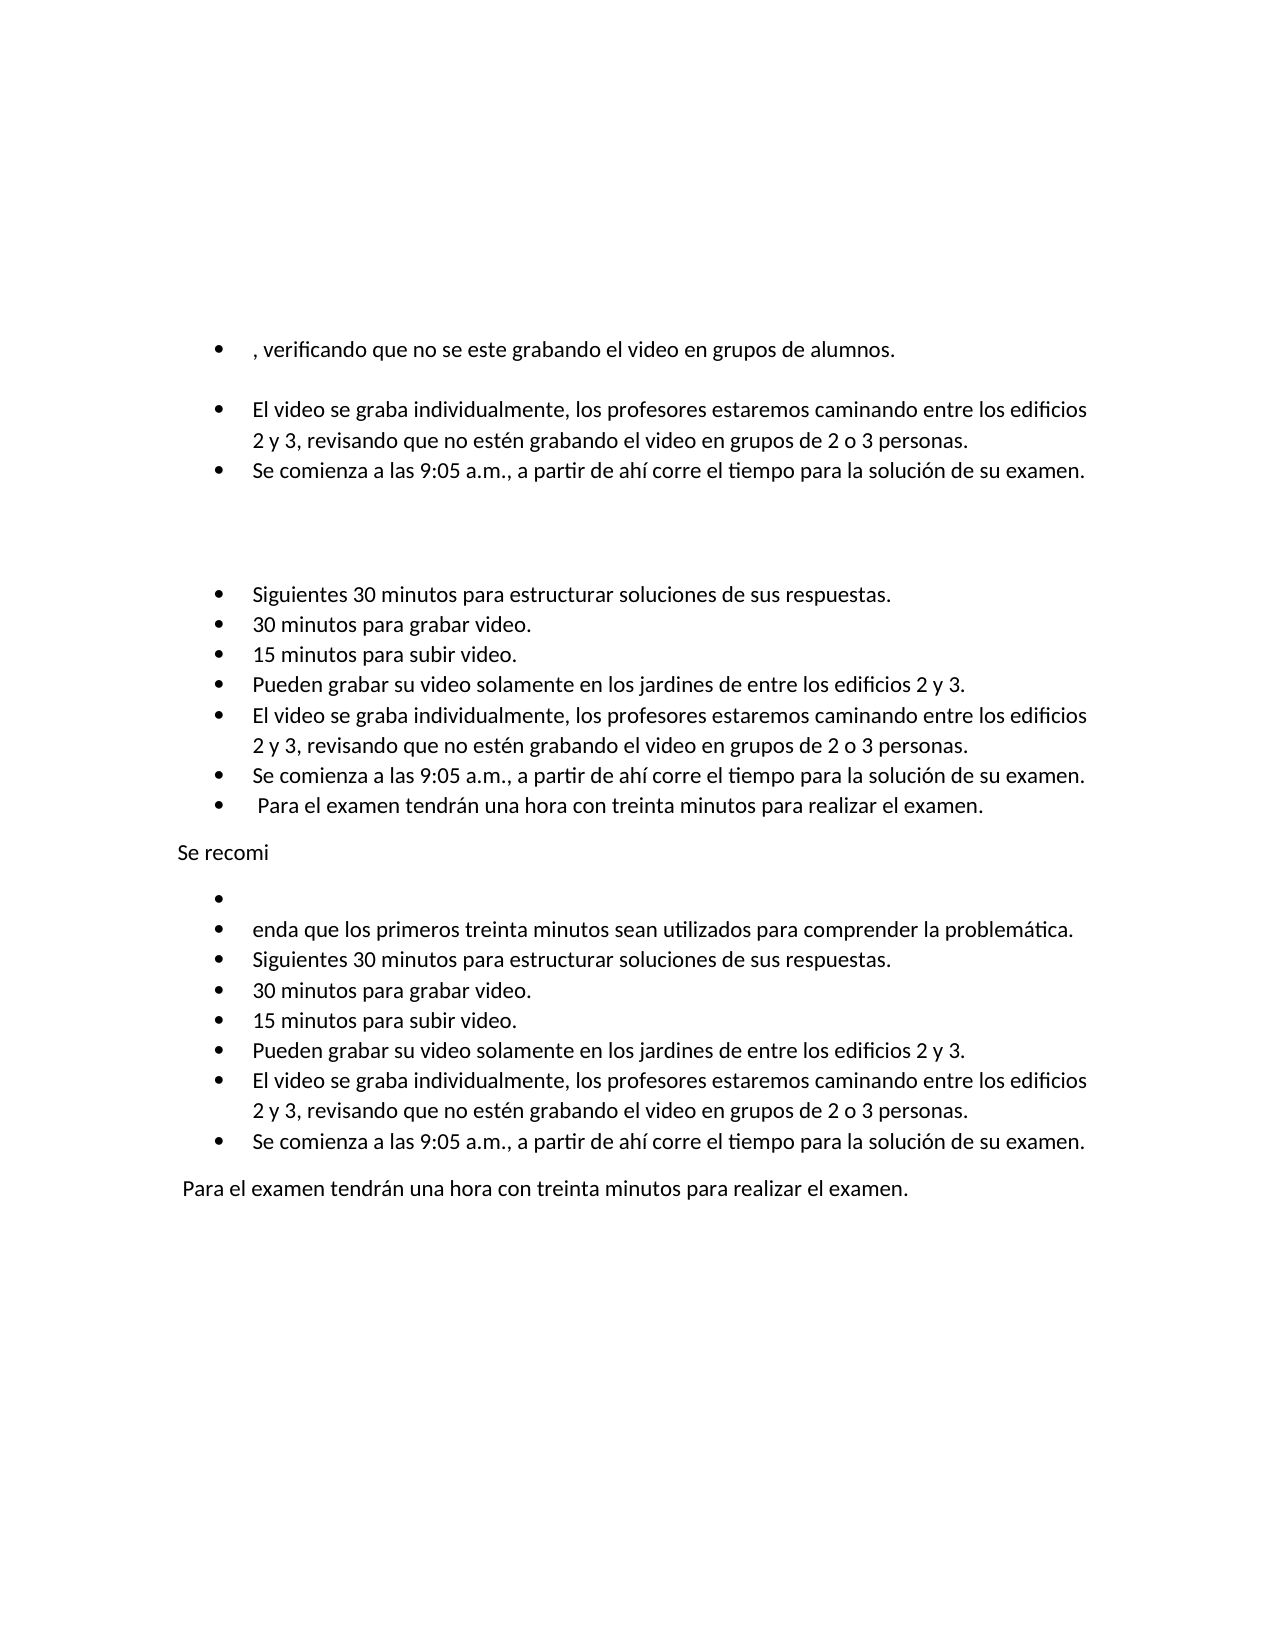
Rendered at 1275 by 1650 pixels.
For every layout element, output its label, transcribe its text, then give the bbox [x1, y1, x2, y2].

list El video se graba individualmente, los profesores estaremos caminando entre los edificios 2 y 3, revisando que no estén grabando el video en grupos de 2 o 3 personas. [215, 1066, 1098, 1124]
list , verificando que no se este grabando el video en grupos de alumnos. [215, 335, 1098, 363]
list Se comienza a las 9:05 a.m., a partir de ahí corre el tiempo para la solución de su examen. [215, 1127, 1098, 1155]
list enda que los primeros treinta minutos sean utilizados para comprender la problemática. [215, 915, 1098, 943]
list 30 minutos para grabar video. [215, 976, 1098, 1004]
list 15 minutos para subir video. [215, 640, 1098, 668]
list Siguientes 30 minutos para estructurar soluciones de sus respuestas. [215, 946, 1098, 973]
list El video se graba individualmente, los profesores estaremos caminando entre los edificios 2 y 3, revisando que no estén grabando el video en grupos de 2 o 3 personas. [215, 396, 1098, 454]
list Para el examen tendrán una hora con treinta minutos para realizar el examen. [215, 791, 1098, 819]
text Para el examen tendrán una hora con treinta minutos para realizar el examen. [177, 1174, 1098, 1202]
list Siguientes 30 minutos para estructurar soluciones de sus respuestas. [215, 580, 1098, 608]
list El video se graba individualmente, los profesores estaremos caminando entre los edificios 2 y 3, revisando que no estén grabando el video en grupos de 2 o 3 personas. [215, 701, 1098, 759]
list Se comienza a las 9:05 a.m., a partir de ahí corre el tiempo para la solución de su examen. [215, 456, 1098, 484]
list Se comienza a las 9:05 a.m., a partir de ahí corre el tiempo para la solución de su examen. [215, 761, 1098, 789]
text Se recomi [177, 838, 1098, 866]
list Pueden grabar su video solamente en los jardines de entre los edificios 2 y 3. [215, 1036, 1098, 1064]
list 30 minutos para grabar video. [215, 610, 1098, 638]
list Pueden grabar su video solamente en los jardines de entre los edificios 2 y 3. [215, 671, 1098, 698]
list 15 minutos para subir video. [215, 1006, 1098, 1034]
